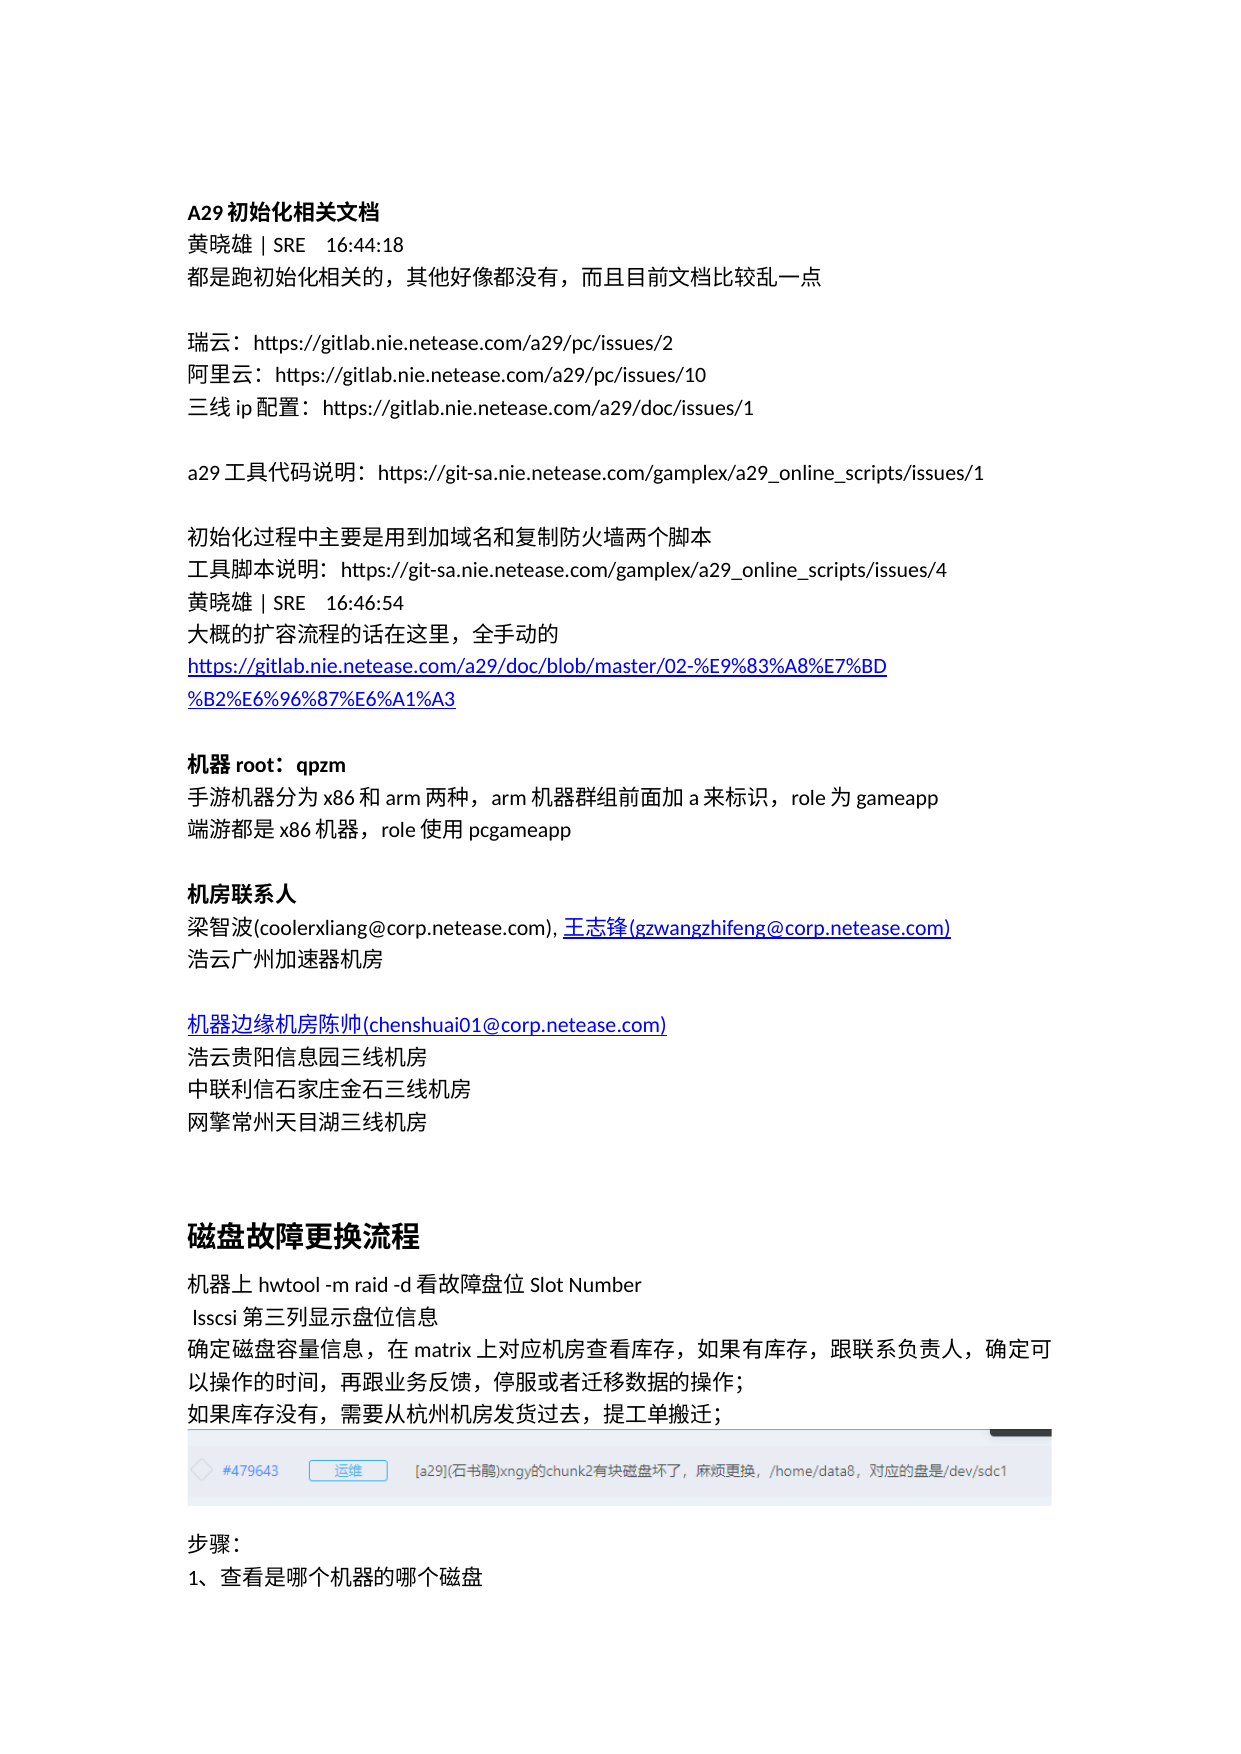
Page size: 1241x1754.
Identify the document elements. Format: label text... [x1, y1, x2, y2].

picture [187, 1429, 1052, 1506]
text 大概的扩容流程的话在这里，全手动的 [187, 617, 1053, 649]
text 手游机器分为x86和arm两种，arm机器群组前面加a来标识，role为gameapp [187, 779, 1053, 812]
text 机器边缘机房陈帅(chenshuai01@corp.netease.com) [187, 1007, 1053, 1039]
text a29工具代码说明：https://git-sa.nie.netease.com/gamplex/a29_online_scripts/issues/1 [187, 454, 1053, 487]
text 步骤： [187, 1527, 1053, 1559]
text 磁盘故障更换流程 [187, 1202, 1053, 1267]
text 黄晓雄 | SRE 16:46:54 [187, 584, 1053, 617]
text 机器root：qpzm [187, 747, 1053, 779]
text 都是跑初始化相关的，其他好像都没有，而且目前文档比较乱一点 [187, 259, 1053, 292]
text 梁智波(coolerxliang@corp.netease.com), 王志锋(gzwangzhifeng@corp.netease.com) [187, 909, 1053, 942]
text 黄晓雄 | SRE 16:44:18 [187, 227, 1053, 259]
text 浩云贵阳信息园三线机房 [187, 1039, 1053, 1072]
text 中联利信石家庄金石三线机房 [187, 1072, 1053, 1104]
text 机房联系人 [187, 877, 1053, 909]
text 1、查看是哪个机器的哪个磁盘 [187, 1559, 1053, 1592]
text https://gitlab.nie.netease.com/a29/doc/blob/master/02-%E9%83%A8%E7%BD%B2%E6%96%87%E6%A1%A3 [187, 649, 1053, 714]
text lsscsi 第三列显示盘位信息 [187, 1299, 1053, 1332]
text 初始化过程中主要是用到加域名和复制防火墙两个脚本 [187, 519, 1053, 552]
text 阿里云：https://gitlab.nie.netease.com/a29/pc/issues/10 [187, 357, 1053, 389]
text 端游都是x86机器，role使用pcgameapp [187, 812, 1053, 844]
text 机器上 hwtool -m raid -d看故障盘位Slot Number [187, 1267, 1053, 1299]
text 瑞云：https://gitlab.nie.netease.com/a29/pc/issues/2 [187, 324, 1053, 357]
text 工具脚本说明：https://git-sa.nie.netease.com/gamplex/a29_online_scripts/issues/4 [187, 552, 1053, 584]
text 三线ip配置：https://gitlab.nie.netease.com/a29/doc/issues/1 [187, 389, 1053, 422]
text A29初始化相关文档 [187, 194, 1053, 227]
text 如果库存没有，需要从杭州机房发货过去，提工单搬迁； [187, 1397, 1053, 1429]
text 浩云广州加速器机房 [187, 942, 1053, 974]
text 网擎常州天目湖三线机房 [187, 1104, 1053, 1137]
text 确定磁盘容量信息，在matrix上对应机房查看库存，如果有库存，跟联系负责人，确定可以操作的时间，再跟业务反馈，停服或者迁移数据的操作； [187, 1332, 1053, 1397]
